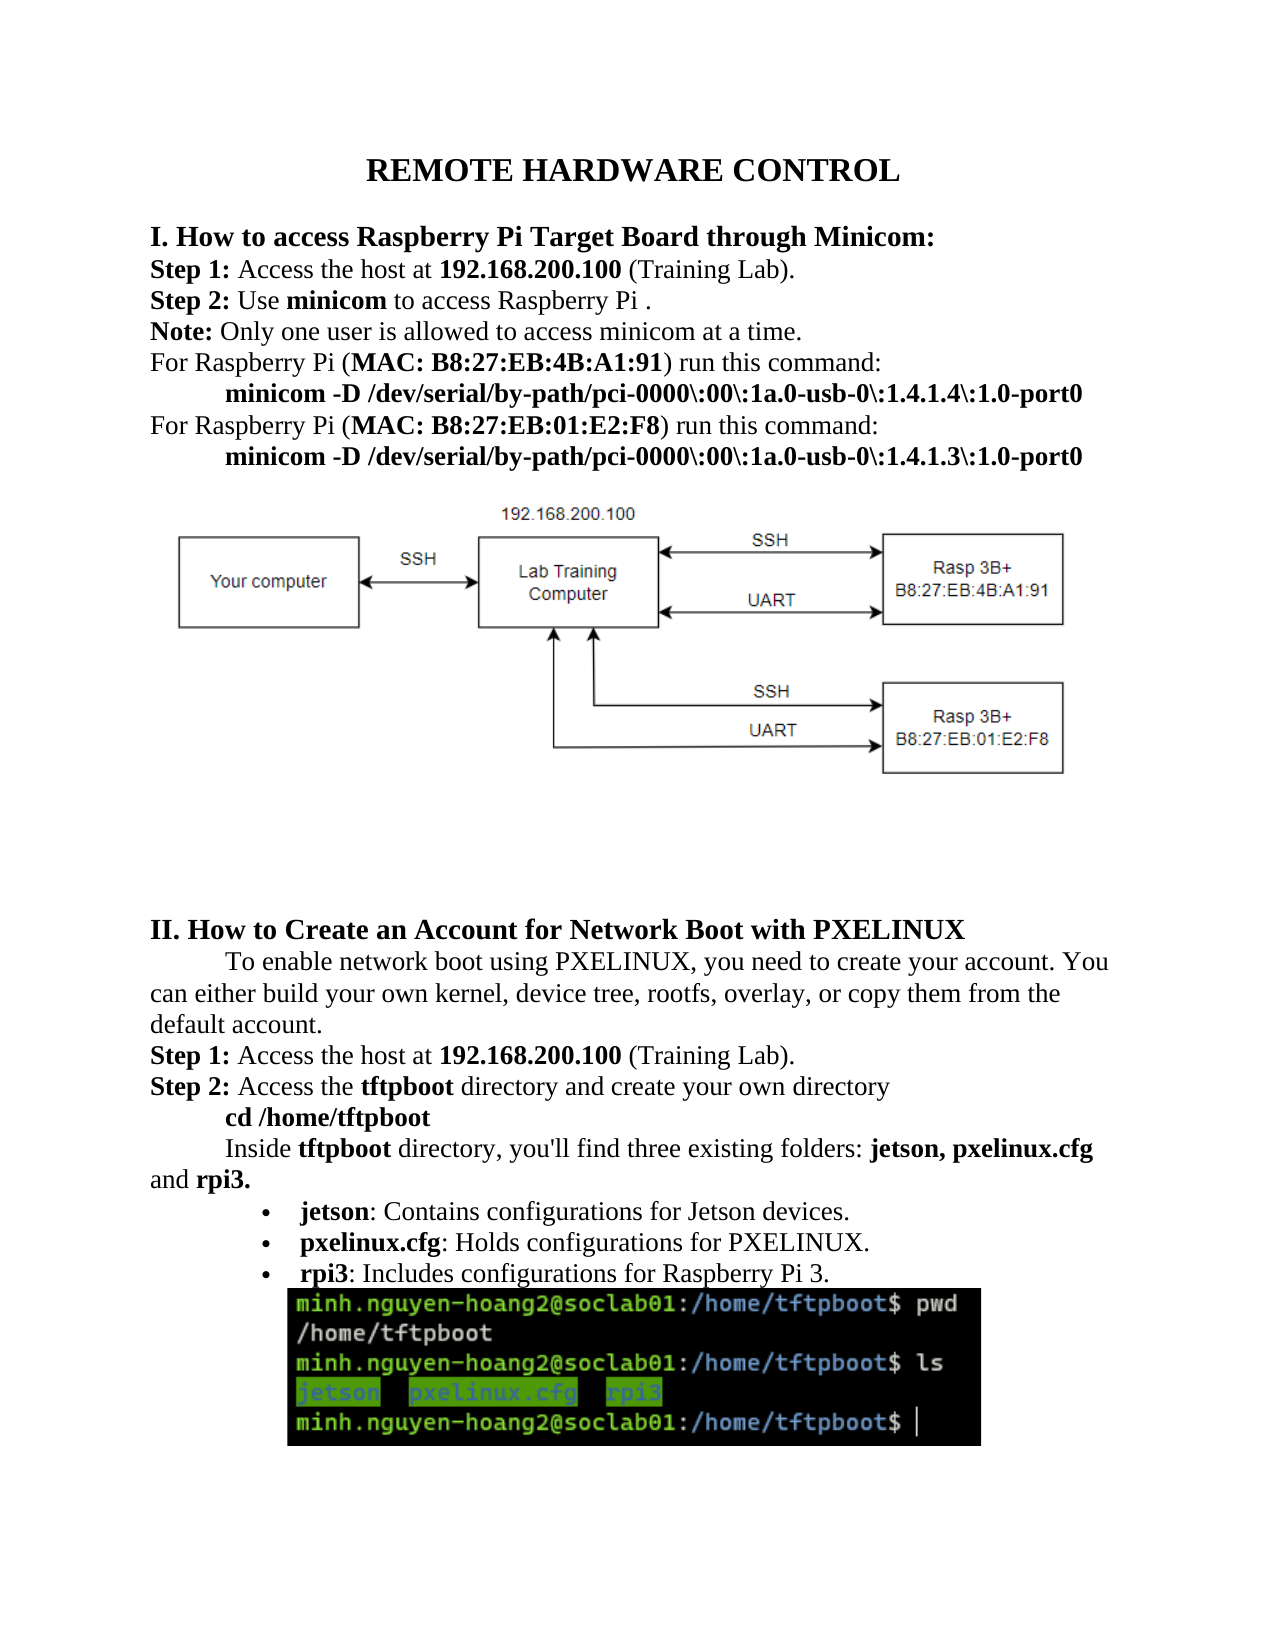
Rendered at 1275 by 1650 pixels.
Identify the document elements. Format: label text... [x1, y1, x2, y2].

picture [287, 1288, 982, 1446]
text Step 1: Access the host at 192.168.200.100 (Training Lab). [150, 253, 1125, 284]
text Step 1: Access the host at 192.168.200.100 (Training Lab). [150, 1039, 1125, 1070]
text Step 2: Use minicom to access Raspberry Pi . [150, 284, 1125, 315]
text Step 2: Access the tftpboot directory and create your own directory [150, 1070, 1125, 1101]
text REMOTE HARDWARE CONTROL [150, 150, 1125, 188]
list jetson: Contains configurations for Jetson devices. [262, 1195, 1125, 1226]
text To enable network boot using PXELINUX, you need to create your account. You can either build your own kernel, device tree, rootfs, overlay, or copy them from the default account. [150, 946, 1125, 1039]
text I. How to access Raspberry Pi Target Board through Minicom: [150, 219, 1125, 253]
text For Raspberry Pi (MAC: B8:27:EB:01:E2:F8) run this command: [150, 409, 1125, 440]
text For Raspberry Pi (MAC: B8:27:EB:4B:A1:91) run this command: [150, 346, 1125, 378]
text Inside tftpboot directory, you'll find three existing folders: jetson, pxelinux.cfg and rpi3. [150, 1132, 1125, 1195]
text minicom -D /dev/serial/by-path/pci-0000\:00\:1a.0-usb-0\:1.4.1.3\:1.0-port0 [150, 440, 1125, 471]
text Note: Only one user is allowed to access minicom at a time. [150, 315, 1125, 346]
picture [150, 471, 1125, 844]
text minicom -D /dev/serial/by-path/pci-0000\:00\:1a.0-usb-0\:1.4.1.4\:1.0-port0 [225, 378, 1125, 409]
text cd /home/tftpboot [150, 1101, 1125, 1132]
list rpi3: Includes configurations for Raspberry Pi 3. [262, 1257, 1125, 1288]
list pxelinux.cfg: Holds configurations for PXELINUX. [262, 1226, 1125, 1257]
text II. How to Create an Account for Network Boot with PXELINUX [150, 912, 1125, 946]
